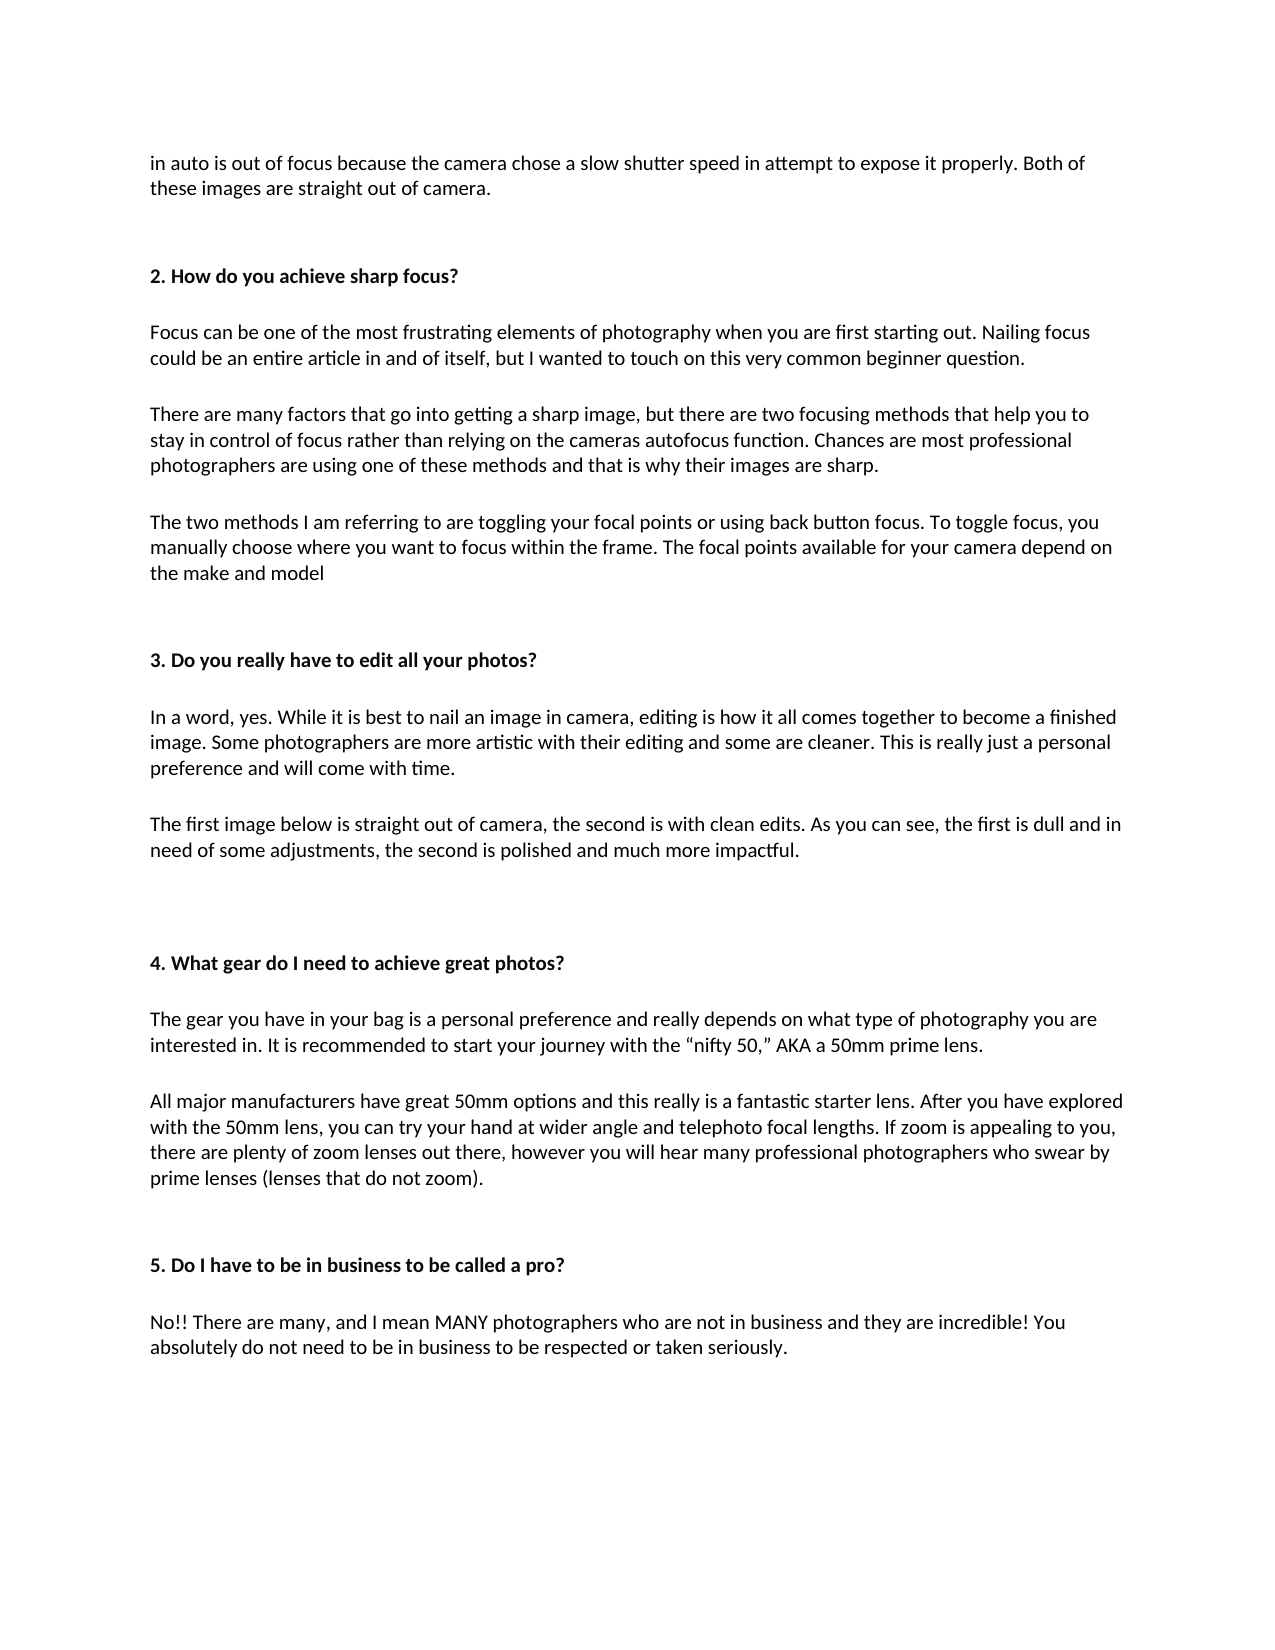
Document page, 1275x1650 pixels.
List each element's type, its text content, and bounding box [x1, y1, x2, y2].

text In a word, yes. While it is best to nail an image in camera, editing is how it all comes together to become a finished image. Some photographers are more artistic with their editing and some are cleaner. This is really just a personal preference and will come with time. [150, 704, 1125, 780]
subtitle 4. What gear do I need to achieve great photos? [150, 919, 1125, 975]
text The first image below is straight out of camera, the second is with clean edits. As you can see, the first is dull and in need of some adjustments, the second is polished and much more impactful. [150, 812, 1125, 862]
text All major manufacturers have great 50mm options and this really is a fantastic starter lens. After you have explored with the 50mm lens, you can try your hand at wider angle and telephoto focal lengths. If zoom is appealing to you, there are plenty of zoom lenses out there, however you will hear many professional photographers who swear by prime lenses (lenses that do not zoom). [150, 1089, 1125, 1190]
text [150, 150, 1125, 201]
subtitle 3. Do you really have to edit all your photos? [150, 617, 1125, 673]
subtitle 5. Do I have to be in business to be called a pro? [150, 1222, 1125, 1278]
text The two methods I am referring to are toggling your focal points or using back button focus. To toggle focus, you manually choose where you want to focus within the frame. The focal points available for your camera depend on the make and model [150, 509, 1125, 585]
text The gear you have in your bag is a personal preference and really depends on what type of photography you are interested in. It is recommended to start your journey with the “nifty 50,” AKA a 50mm prime lens. [150, 1007, 1125, 1057]
text No!! There are many, and I mean MANY photographers who are not in business and they are incredible! You absolutely do not need to be in business to be respected or taken seriously. [150, 1309, 1125, 1360]
subtitle 2. How do you achieve sharp focus? [150, 232, 1125, 288]
text Focus can be one of the most frustrating elements of photography when you are first starting out. Nailing focus could be an entire article in and of itself, but I wanted to touch on this very common beginner question. [150, 319, 1125, 370]
text There are many factors that go into getting a sharp image, but there are two focusing methods that help you to stay in control of focus rather than relying on the cameras autofocus function. Chances are most professional photographers are using one of these methods and that is why their images are sharp. [150, 402, 1125, 478]
